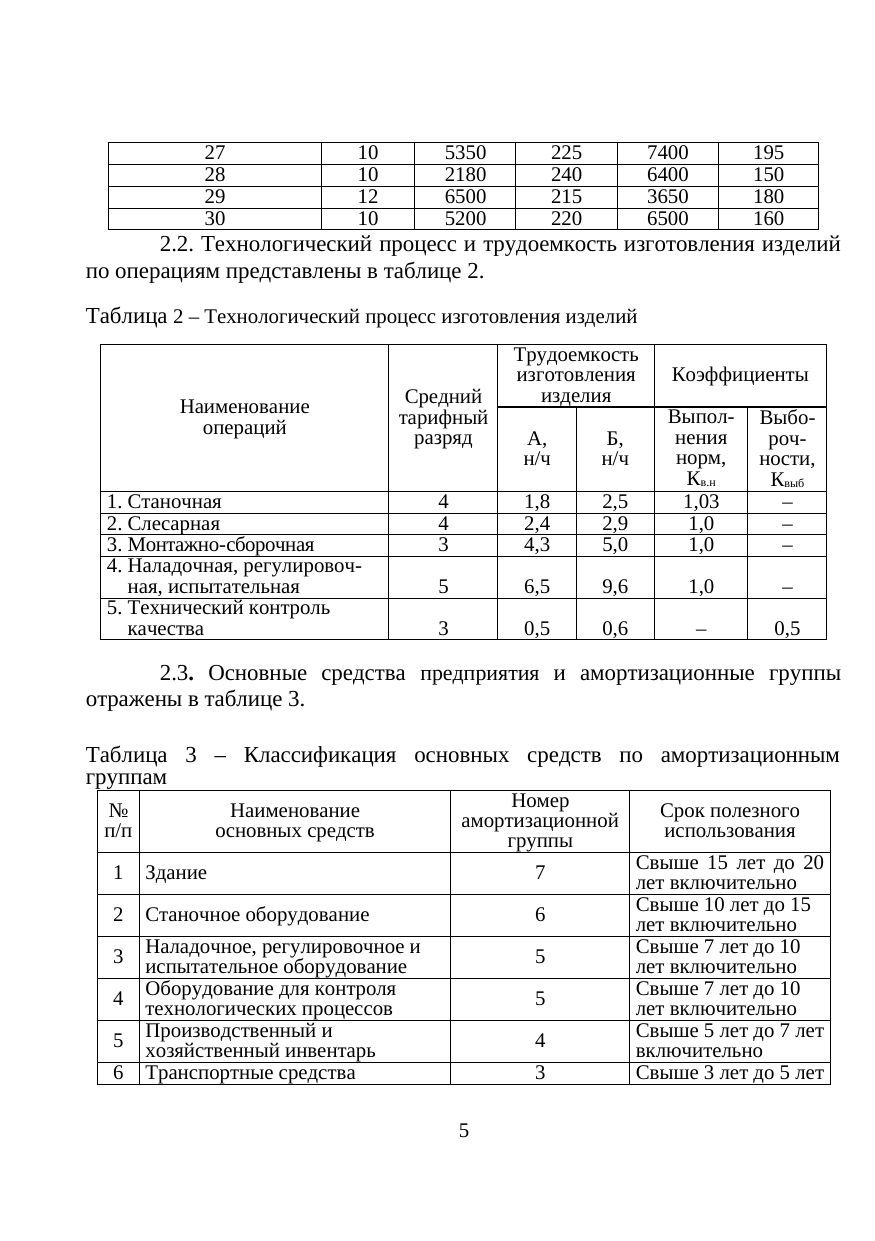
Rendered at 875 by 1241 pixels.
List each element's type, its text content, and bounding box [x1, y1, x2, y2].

text Таблица 3 – Классификация основных средств по амортизационным группам [86, 745, 842, 790]
table_cell 10 [322, 209, 414, 229]
table_cell 5 [389, 557, 497, 597]
table_cell 28 [109, 165, 321, 186]
table_cell – [748, 557, 826, 597]
table_cell 3 [451, 1063, 629, 1083]
table_cell 12 [322, 187, 414, 207]
table_cell Свыше 7 лет до 10 лет включительно [630, 937, 830, 978]
table_cell 29 [109, 187, 321, 207]
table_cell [630, 1063, 830, 1083]
table_header Номер амортизационной группы [451, 791, 629, 852]
table_cell 1 [98, 853, 139, 894]
table_cell 30 [109, 209, 321, 229]
table_header Наименование операций [101, 345, 388, 491]
table_cell 0,5 [748, 599, 826, 639]
table_header Наименование основных средств [140, 791, 450, 852]
table_header Трудоемкость изготовления изделия [498, 345, 654, 406]
table_cell 5 [451, 979, 629, 1020]
table_cell А, н/ч [498, 408, 576, 491]
table_cell Свыше 5 лет до 7 лет включительно [630, 1021, 830, 1062]
table_cell 27 [109, 143, 321, 164]
table_cell 7 [451, 853, 629, 894]
table_cell Свыше 7 лет до 10 лет включительно [630, 979, 830, 1020]
table_cell – [748, 492, 826, 513]
table_cell 9,6 [577, 557, 654, 597]
table_cell 5,0 [577, 535, 654, 556]
table_cell 225 [516, 143, 617, 164]
table_cell 0,5 [498, 599, 576, 639]
text 2.3. Основные средства предприятия и амортизационные группы отражены в таблице 3. [86, 658, 842, 711]
table_cell – [655, 599, 747, 639]
table_cell 2,5 [577, 492, 654, 513]
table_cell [140, 1063, 450, 1083]
table_header Средний тарифный разряд [389, 345, 497, 491]
table_cell 2 [98, 895, 139, 936]
table_cell 215 [516, 187, 617, 207]
table_cell Станочное оборудование [140, 895, 450, 936]
table_cell 10 [322, 143, 414, 164]
table_cell Здание [140, 853, 450, 894]
table_cell 1,0 [655, 514, 747, 534]
table_cell 4,3 [498, 535, 576, 556]
table_cell 4 [98, 979, 139, 1020]
table_cell Производственный и хозяйственный инвентарь [140, 1021, 450, 1062]
table_cell 3. Монтажно-сборочная [101, 535, 388, 556]
table_cell 4 [389, 514, 497, 534]
table_cell 5 [451, 937, 629, 978]
table_cell 240 [516, 165, 617, 186]
table_cell 2180 [415, 165, 515, 186]
table_cell 160 [719, 209, 818, 229]
table_cell 0,6 [577, 599, 654, 639]
table_cell 6500 [618, 209, 718, 229]
table_cell 1. Станочная [101, 492, 388, 513]
table_cell 220 [516, 209, 617, 229]
table_cell 6500 [415, 187, 515, 207]
table_cell 2,4 [498, 514, 576, 534]
table_cell 180 [719, 187, 818, 207]
table_cell 4 [451, 1021, 629, 1062]
table_cell 3 [98, 937, 139, 978]
table_header № п/п [98, 791, 139, 852]
table_cell 1,03 [655, 492, 747, 513]
table_cell 1,0 [655, 557, 747, 597]
table_cell 1,0 [655, 535, 747, 556]
table_cell 150 [719, 165, 818, 186]
table_cell Выбо- роч- ности, Квыб [748, 408, 826, 491]
table_cell 6 [451, 895, 629, 936]
table_cell 5 [98, 1021, 139, 1062]
table_cell 2,9 [577, 514, 654, 534]
text Таблица 2 – Технологический процесс изготовления изделий [86, 305, 842, 328]
table_cell 3 [389, 535, 497, 556]
table_cell – [748, 514, 826, 534]
table_cell Выпол- нения норм, Кв.н [655, 408, 747, 491]
table_cell 4. Наладочная, регулировоч- ная, испытательная [101, 557, 388, 597]
table_cell 5. Технический контроль качества [101, 599, 388, 639]
table_cell 4 [389, 492, 497, 513]
table_cell 2. Слесарная [101, 514, 388, 534]
table_cell Наладочное, регулировочное и испытательное оборудование [140, 937, 450, 978]
table_cell Б, н/ч [577, 408, 654, 491]
table_cell Свыше 10 лет до 15 лет включительно [630, 895, 830, 936]
table_cell 6400 [618, 165, 718, 186]
table_cell Свыше 15 лет до 20 лет включительно [630, 853, 830, 894]
table_cell 3 [389, 599, 497, 639]
table_cell Оборудование для контроля технологических процессов [140, 979, 450, 1020]
table_cell 7400 [618, 143, 718, 164]
table_cell 10 [322, 165, 414, 186]
table_header Срок полезного использования [630, 791, 830, 852]
table_cell 5350 [415, 143, 515, 164]
table_cell 6,5 [498, 557, 576, 597]
table_cell – [748, 535, 826, 556]
table_cell 195 [719, 143, 818, 164]
table_cell 5200 [415, 209, 515, 229]
table_cell 6 [98, 1063, 139, 1083]
table_header Коэффициенты [655, 345, 826, 406]
text 2.2. Технологический процесс и трудоемкость изготовления изделий по операциям представлены в таблице 2. [86, 230, 842, 283]
table_cell 1,8 [498, 492, 576, 513]
table_cell 3650 [618, 187, 718, 207]
